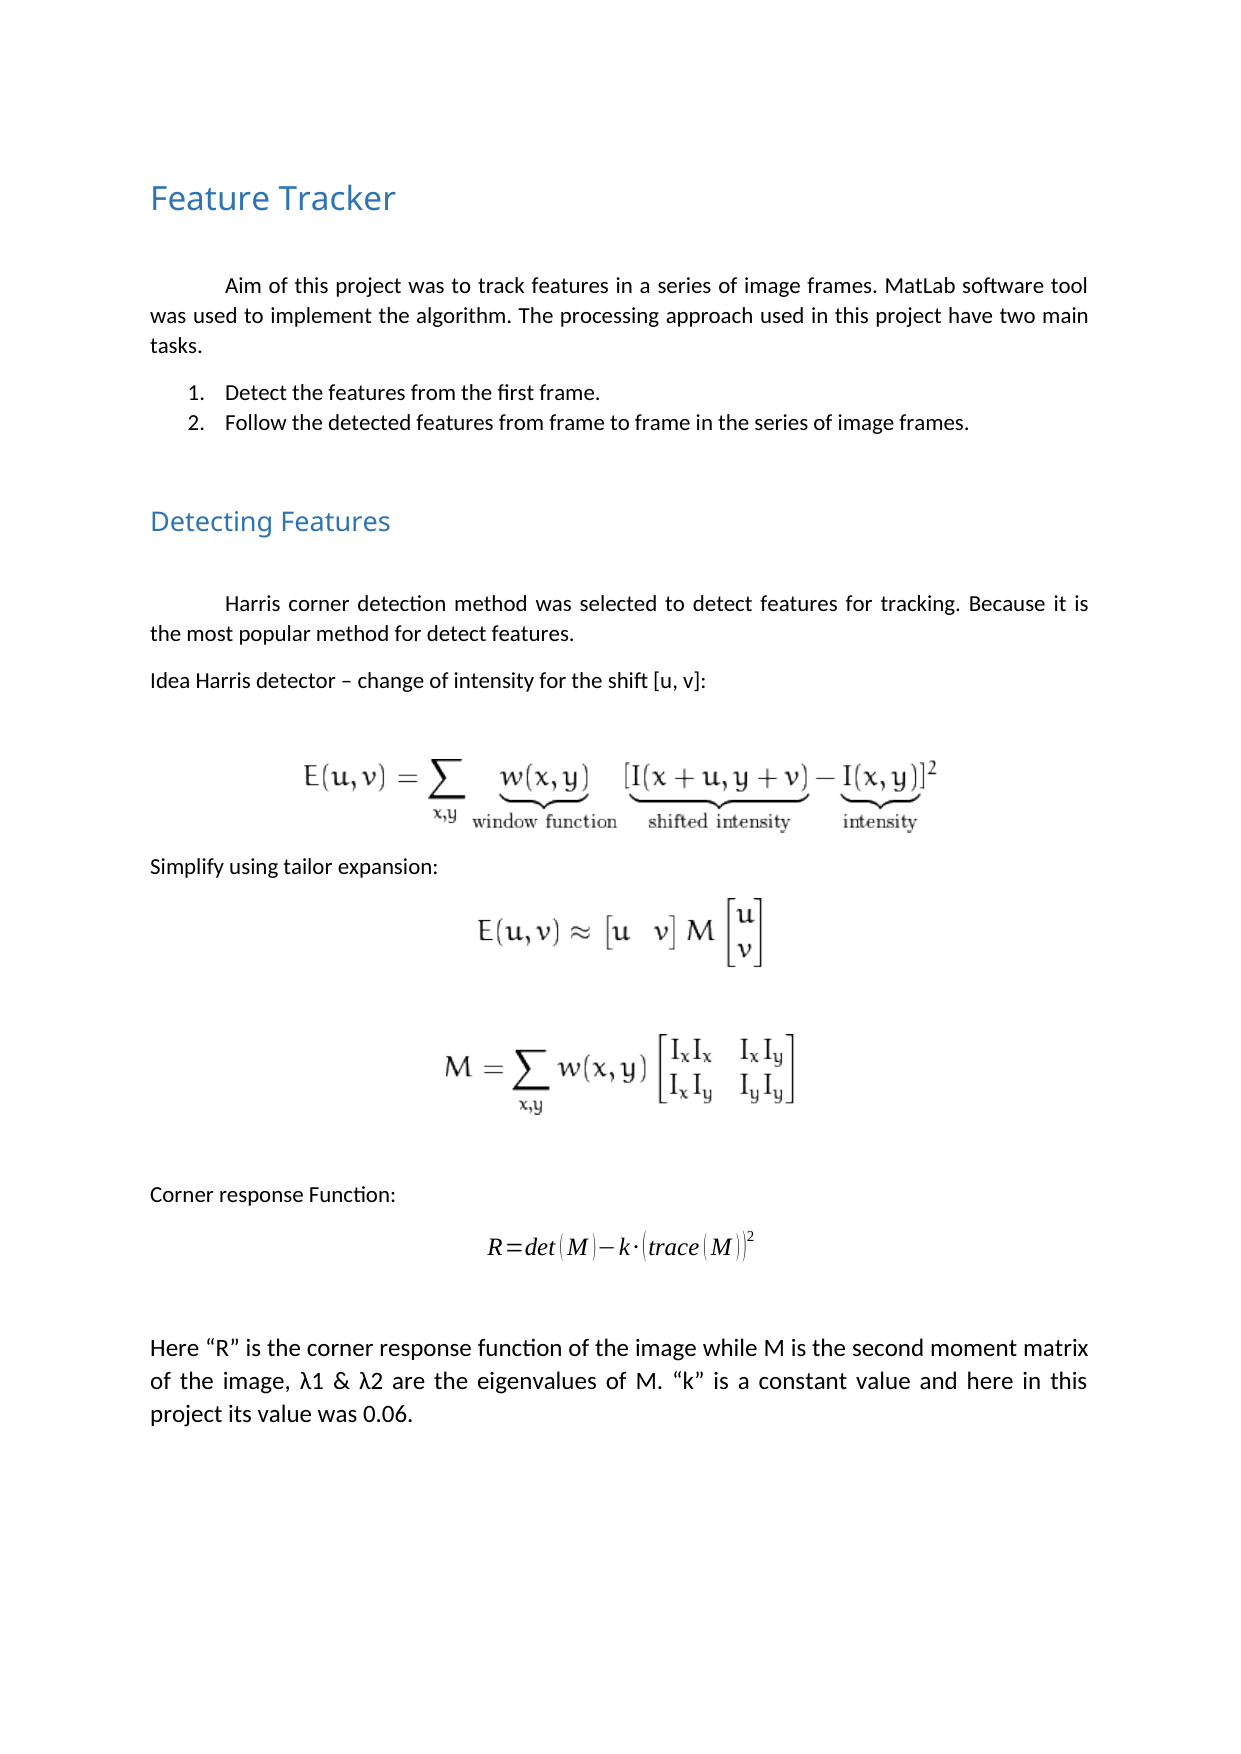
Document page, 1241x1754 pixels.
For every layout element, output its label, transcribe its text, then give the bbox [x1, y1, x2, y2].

text Harris corner detection method was selected to detect features for tracking. Because it is the most popular method for detect features. [150, 589, 1090, 647]
list Follow the detected features from frame to frame in the series of image frames. [187, 408, 1090, 436]
picture [303, 759, 937, 833]
list Detect the features from the first frame. [187, 378, 1090, 406]
subtitle Detecting Features [150, 502, 1090, 539]
text Idea Harris detector – change of intensity for the shift [u, v]: [150, 666, 1090, 694]
text Corner response Function: [150, 1180, 1090, 1208]
text Simplify using tailor expansion: [150, 852, 1090, 880]
text Aim of this project was to track features in a series of image frames. MatLab software tool was used to implement the algorithm. The processing approach used in this project have two main tasks. [150, 271, 1090, 359]
picture [446, 1034, 795, 1115]
subtitle Feature Tracker [150, 175, 1090, 220]
text Here “R” is the corner response function of the image while M is the second moment matrix of the image, λ1 & λ2 are the eigenvalues of M. “k” is a constant value and here in this project its value was 0.06. [150, 1332, 1090, 1428]
picture [477, 898, 763, 969]
